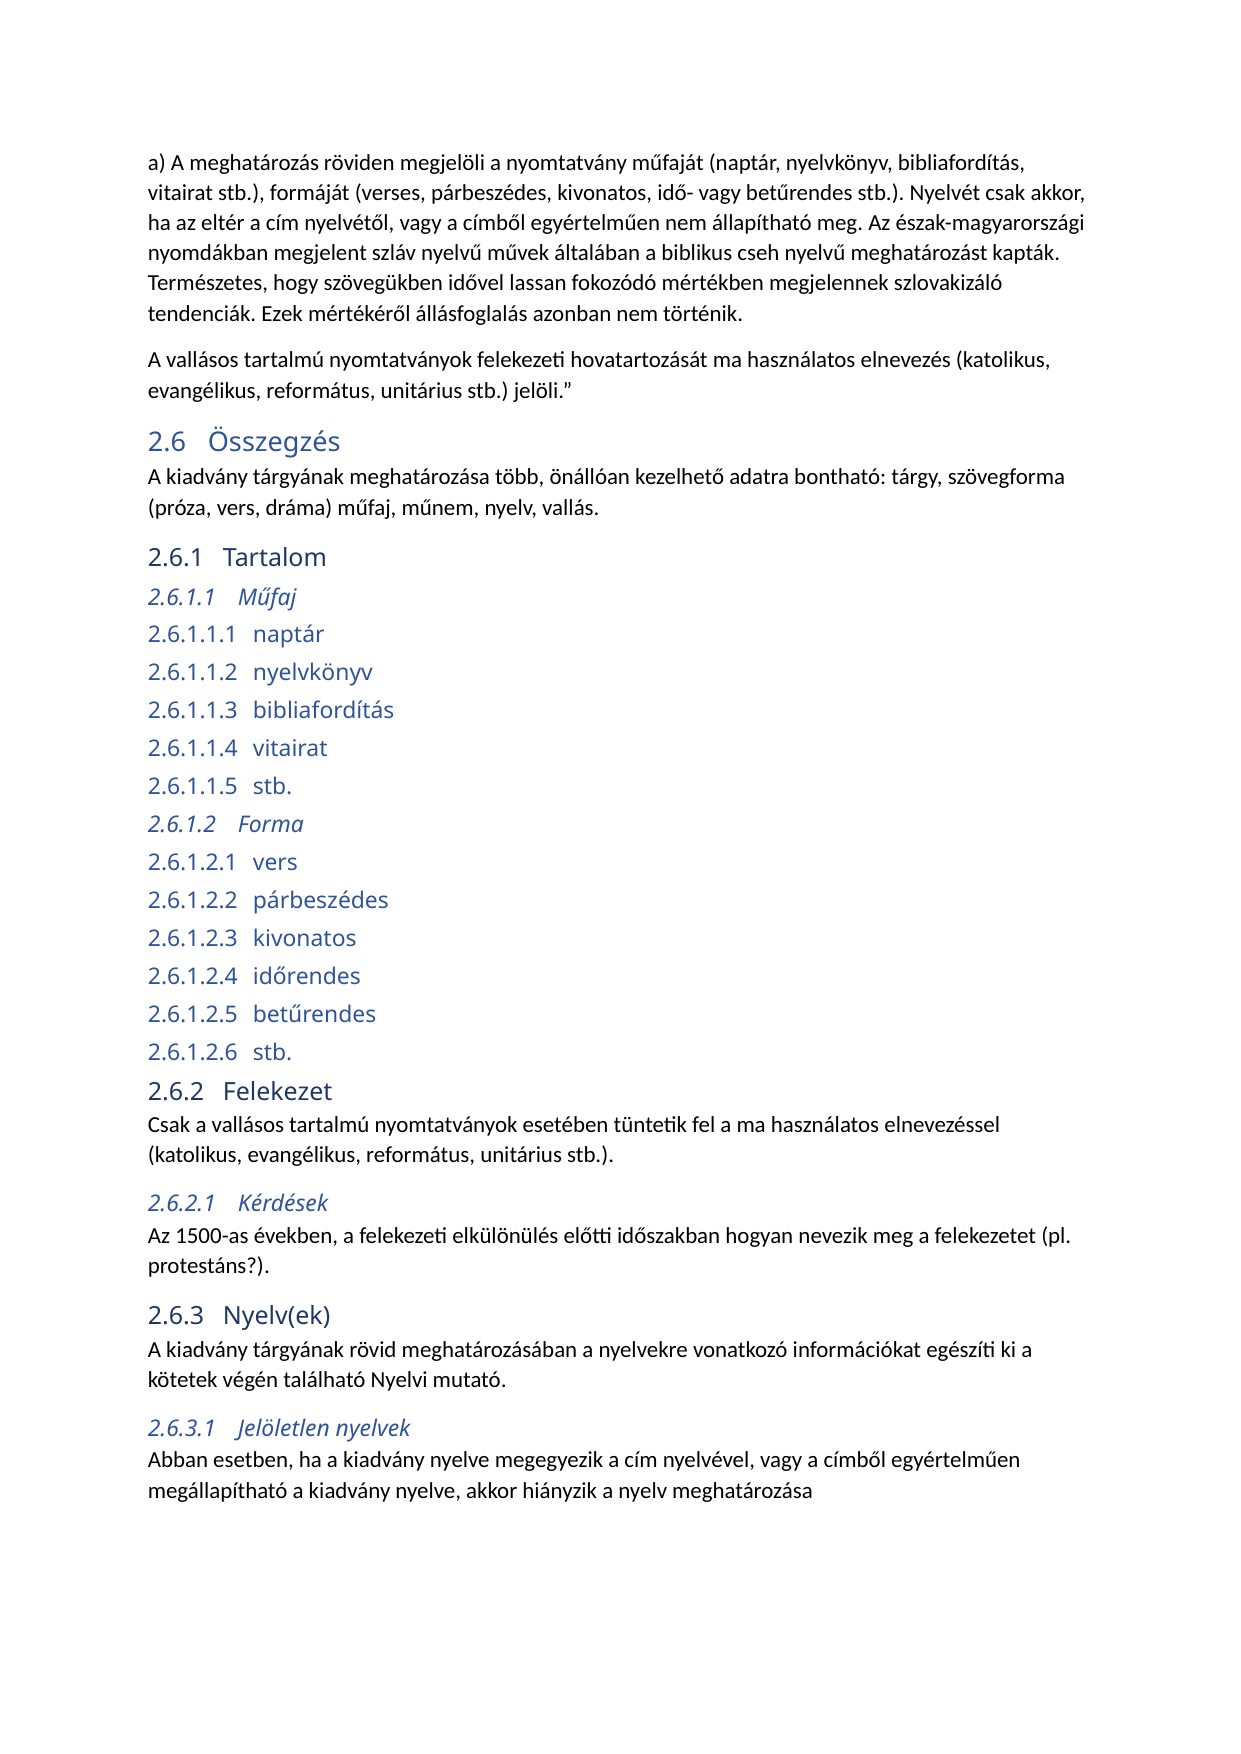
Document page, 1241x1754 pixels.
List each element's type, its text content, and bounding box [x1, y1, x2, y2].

subtitle Összegzés [148, 423, 1093, 459]
subtitle Nyelv(ek) [148, 1298, 1093, 1332]
text a) A meghatározás röviden megjelöli a nyomtatvány műfaját (naptár, nyelvkönyv, bibliafordítás, vitairat stb.), formáját (verses, párbeszédes, kivonatos, idő- vagy betűrendes stb.). Nyelvét csak akkor, ha az eltér a cím nyelvétől, vagy a címből egyértelműen nem állapítható meg. Az észak-magyarországi nyomdákban megjelent szláv nyelvű művek általában a biblikus cseh nyelvű meghatározást kapták. Természetes, hogy szövegükben idővel lassan fokozódó mértékben megjelennek szlovakizáló tendenciák. Ezek mértékéről állásfoglalás azonban nem történik. [148, 148, 1093, 327]
text A kiadvány tárgyának meghatározása több, önállóan kezelhető adatra bontható: tárgy, szövegforma (próza, vers, dráma) műfaj, műnem, nyelv, vallás. [148, 462, 1093, 521]
subtitle Tartalom [148, 539, 1093, 573]
subtitle Forma [148, 808, 1093, 839]
subtitle Műfaj [148, 580, 1093, 612]
subtitle betűrendes [148, 997, 1093, 1029]
text Csak a vallásos tartalmú nyomtatványok esetében tüntetik fel a ma használatos elnevezéssel (katolikus, evangélikus, református, unitárius stb.). [148, 1110, 1093, 1168]
subtitle vitairat [148, 732, 1093, 763]
subtitle Kérdések [148, 1187, 1093, 1218]
text Az 1500-as években, a felekezeti elkülönülés előtti időszakban hogyan nevezik meg a felekezetet (pl. protestáns?). [148, 1221, 1093, 1279]
text A kiadvány tárgyának rövid meghatározásában a nyelvekre vonatkozó információkat egészíti ki a kötetek végén található Nyelvi mutató. [148, 1335, 1093, 1393]
subtitle kivonatos [148, 922, 1093, 953]
text A vallásos tartalmú nyomtatványok felekezeti hovatartozását ma használatos elnevezés (katolikus, evangélikus, református, unitárius stb.) jelöli.” [148, 346, 1093, 404]
subtitle nyelvkönyv [148, 656, 1093, 687]
subtitle Felekezet [148, 1073, 1093, 1107]
subtitle bibliafordítás [148, 694, 1093, 725]
subtitle naptár [148, 618, 1093, 649]
subtitle Jelöletlen nyelvek [148, 1412, 1093, 1443]
subtitle stb. [148, 1035, 1093, 1067]
subtitle vers [148, 846, 1093, 877]
subtitle stb. [148, 770, 1093, 801]
subtitle párbeszédes [148, 884, 1093, 915]
subtitle időrendes [148, 959, 1093, 991]
text Abban esetben, ha a kiadvány nyelve megegyezik a cím nyelvével, vagy a címből egyértelműen megállapítható a kiadvány nyelve, akkor hiányzik a nyelv meghatározása [148, 1446, 1093, 1504]
